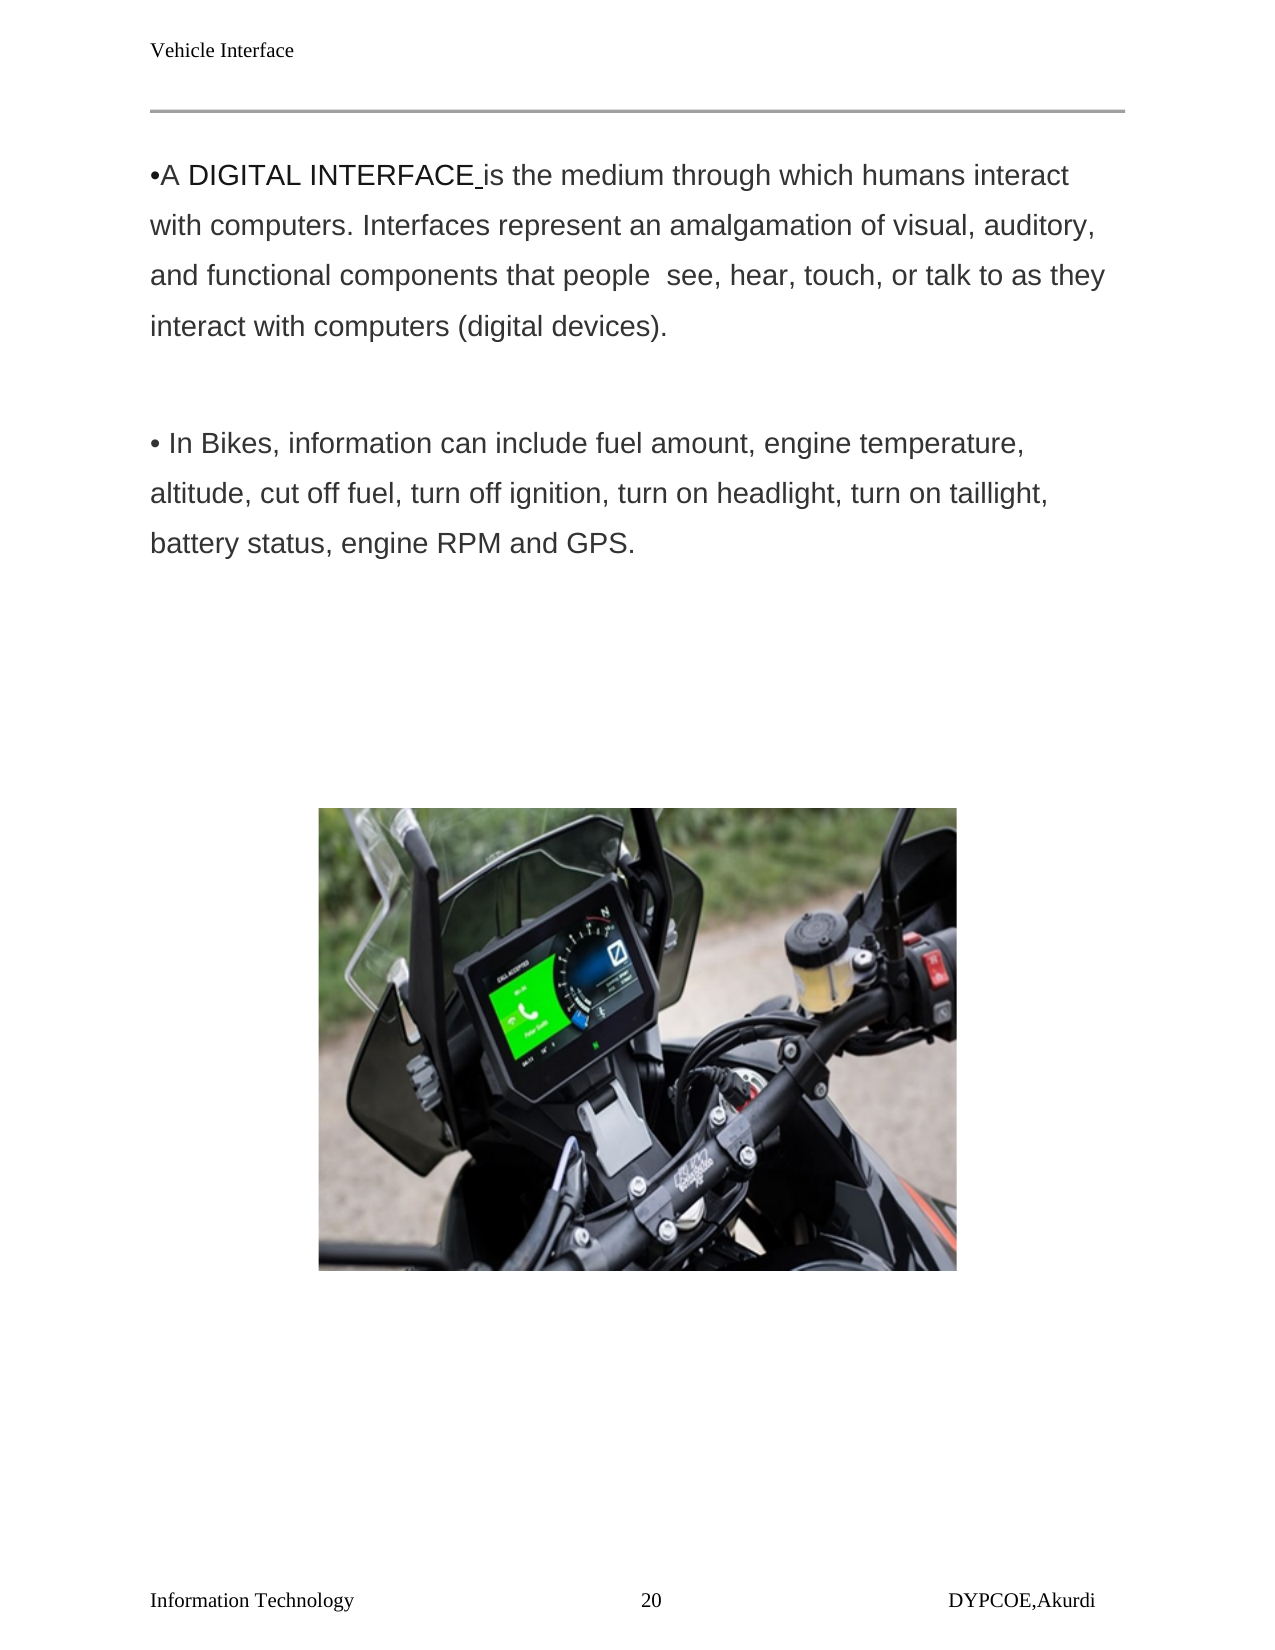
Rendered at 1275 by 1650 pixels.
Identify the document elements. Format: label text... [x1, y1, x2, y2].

text • In Bikes, information can include fuel amount, engine temperature, altitude, cut off fuel, turn off ignition, turn on headlight, turn on taillight, battery status, engine RPM and GPS. [150, 426, 1125, 560]
text •A DIGITAL INTERFACE is the medium through which humans interact with computers. Interfaces represent an amalgamation of visual, auditory, and functional components that people see, hear, touch, or talk to as they interact with computers (digital devices). [150, 158, 1125, 342]
picture [318, 808, 957, 1271]
